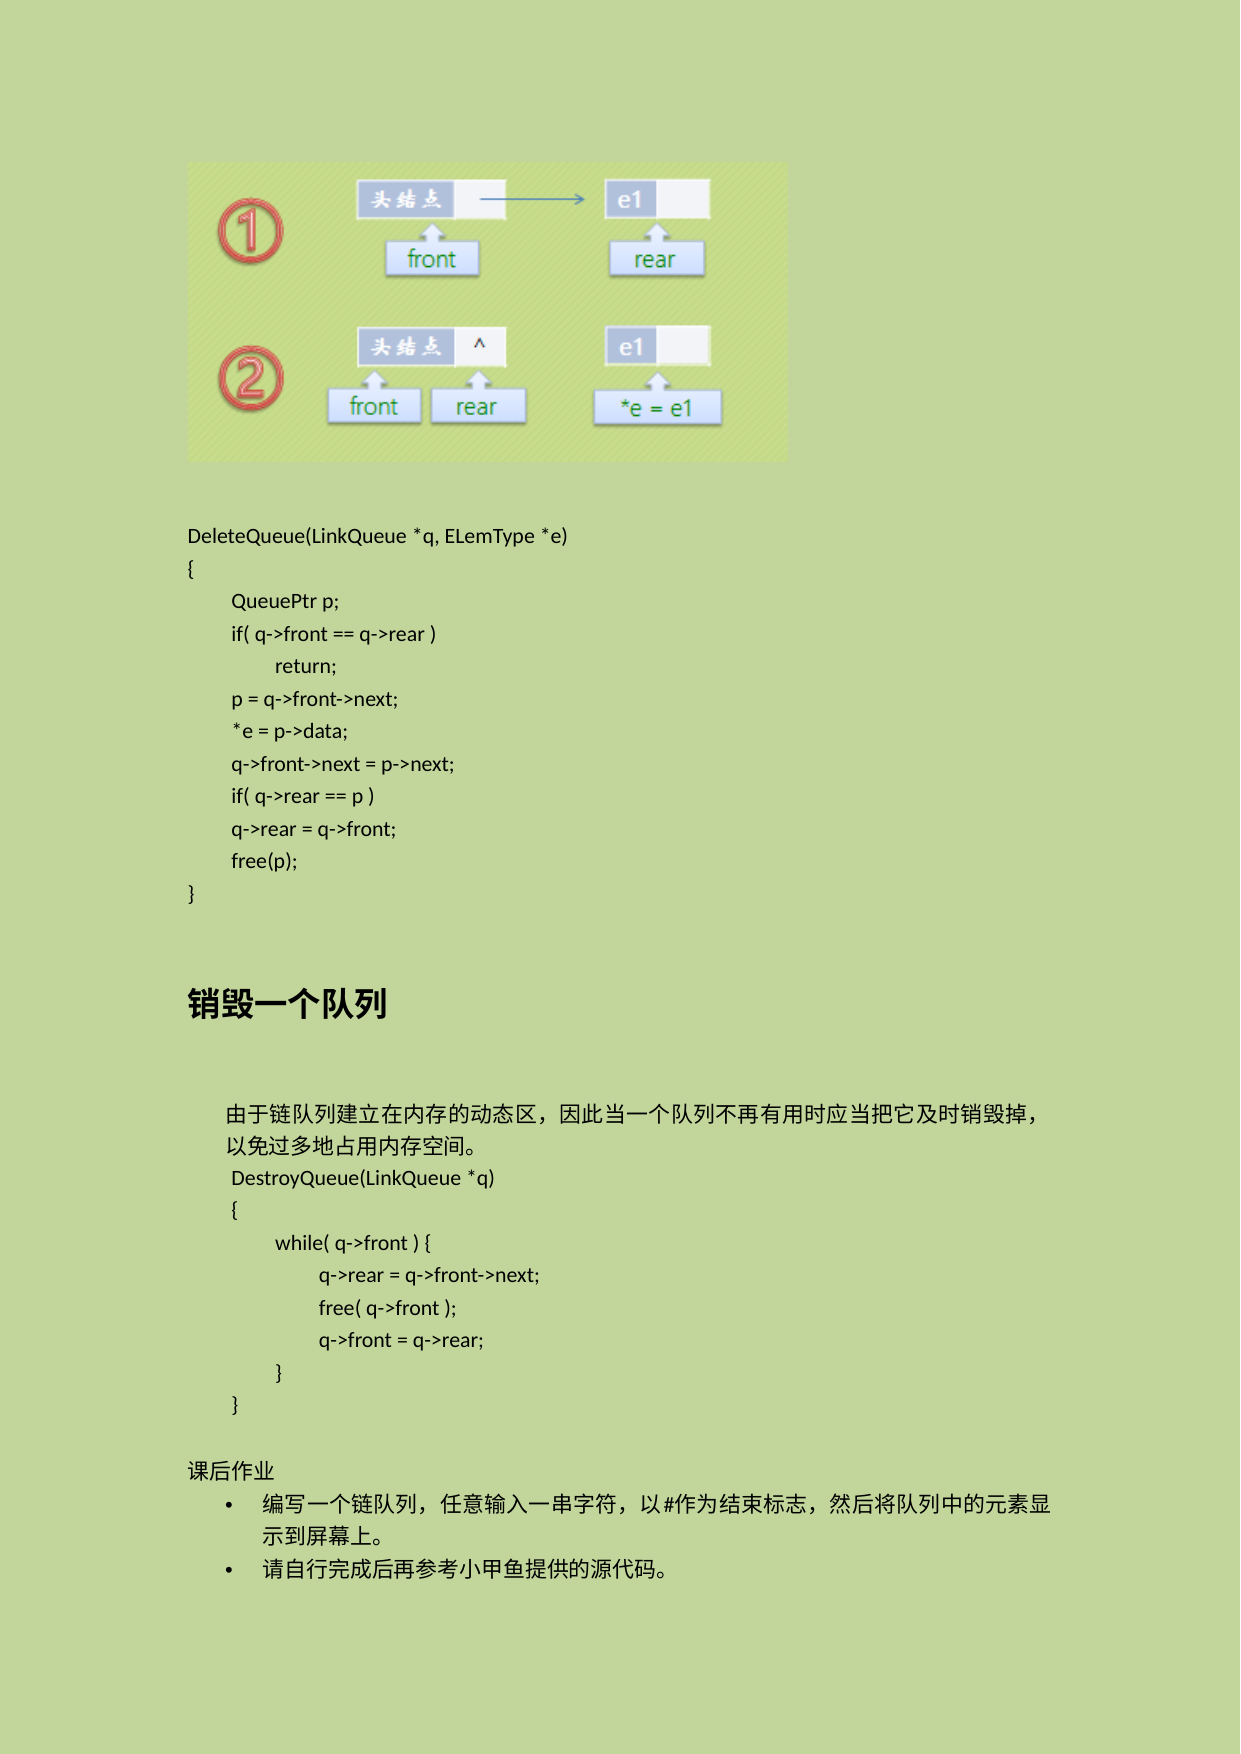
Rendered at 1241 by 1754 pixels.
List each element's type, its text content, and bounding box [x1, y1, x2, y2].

text DestroyQueue(LinkQueue *q) [231, 1161, 1053, 1194]
text q->front->next = p->next; [231, 747, 1053, 779]
text while( q->front ) { [275, 1226, 1053, 1259]
list 编写一个链队列，任意输入一串字符，以#作为结束标志，然后将队列中的元素显示到屏幕上。 [225, 1486, 1053, 1551]
text q->rear = q->front->next; [319, 1259, 1053, 1291]
text q->rear = q->front; [231, 812, 1053, 844]
text } [275, 1356, 1053, 1389]
text p = q->front->next; [231, 682, 1053, 714]
text *e = p->data; [231, 714, 1053, 747]
list 请自行完成后再参考小甲鱼提供的源代码。 [225, 1551, 1053, 1584]
text if( q->front == q->rear ) [231, 617, 1053, 649]
text free( q->front ); [319, 1291, 1053, 1324]
picture [187, 162, 788, 462]
text free(p); [231, 844, 1053, 877]
text DeleteQueue(LinkQueue *q, ELemType *e) [187, 519, 1053, 552]
text { [231, 1194, 1053, 1226]
text } [231, 1389, 1053, 1421]
text } [187, 877, 1053, 909]
text q->front = q->rear; [319, 1324, 1053, 1356]
text QueuePtr p; [231, 584, 1053, 617]
text return; [231, 649, 1053, 682]
text { [187, 552, 1053, 584]
text 课后作业 [187, 1454, 1053, 1486]
text if( q->rear == p ) [231, 779, 1053, 812]
subtitle 销毁一个队列 [187, 969, 1053, 1034]
text 由于链队列建立在内存的动态区，因此当一个队列不再有用时应当把它及时销毁掉，以免过多地占用内存空间。 [225, 1096, 1053, 1161]
